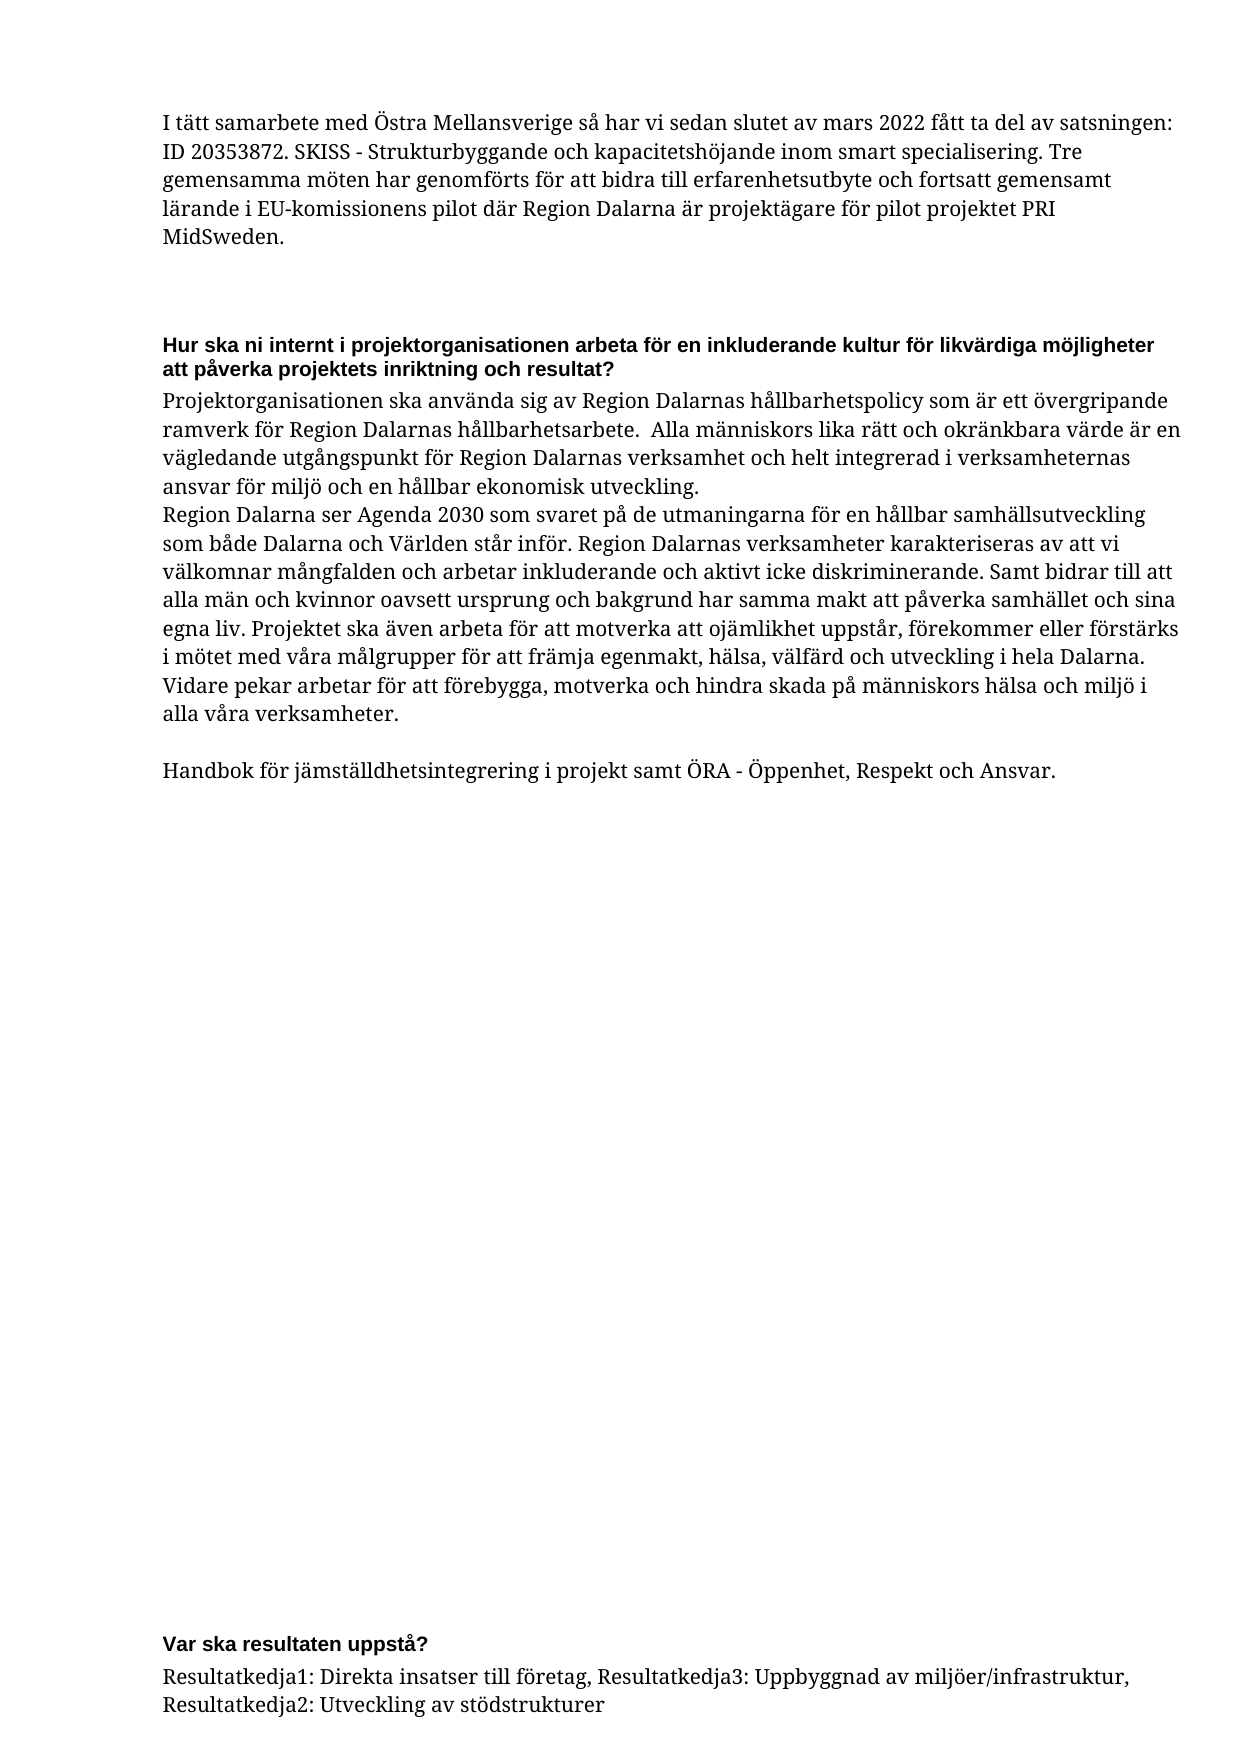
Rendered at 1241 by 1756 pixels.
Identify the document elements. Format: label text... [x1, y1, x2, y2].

text Region Dalarna ser Agenda 2030 som svaret på de utmaningarna för en hållbar samhällsutveckling som både Dalarna och Världen står inför. Region Dalarnas verksamheter karakteriseras av att vi välkomnar mångfalden och arbetar inkluderande och aktivt icke diskriminerande. Samt bidrar till att alla män och kvinnor oavsett ursprung och bakgrund har samma makt att påverka samhället och sina egna liv. Projektet ska även arbeta för att motverka att ojämlikhet uppstår, förekommer eller förstärks i mötet med våra målgrupper för att främja egenmakt, hälsa, välfärd och utveckling i hela Dalarna. Vidare pekar arbetar för att förebygga, motverka och hindra skada på människors hälsa och miljö i alla våra verksamheter. [162, 500, 1181, 728]
text Handbok för jämställdhetsintegrering i projekt samt ÖRA - Öppenhet, Respekt och Ansvar. [162, 756, 1181, 785]
text Resultatkedja1: Direkta insatser till företag, Resultatkedja3: Uppbyggnad av miljöer/infrastruktur, Resultatkedja2: Utveckling av stödstrukturer [162, 1662, 1181, 1719]
text Var ska resultaten uppstå? [162, 1632, 1181, 1656]
text Projektorganisationen ska använda sig av Region Dalarnas hållbarhetspolicy som är ett övergripande ramverk för Region Dalarnas hållbarhetsarbete. Alla människors lika rätt och okränkbara värde är en vägledande utgångspunkt för Region Dalarnas verksamhet och helt integrerad i verksamheternas ansvar för miljö och en hållbar ekonomisk utveckling. [162, 387, 1181, 500]
text I tätt samarbete med Östra Mellansverige så har vi sedan slutet av mars 2022 fått ta del av satsningen: ID 20353872. SKISS - Strukturbyggande och kapacitetshöjande inom smart specialisering. Tre gemensamma möten har genomförts för att bidra till erfarenhetsutbyte och fortsatt gemensamt lärande i EU-komissionens pilot där Region Dalarna är projektägare för pilot projektet PRI MidSweden. [162, 108, 1181, 251]
text Hur ska ni internt i projektorganisationen arbeta för en inkluderande kultur för likvärdiga möjligheter att påverka projektets inriktning och resultat? [162, 332, 1181, 380]
